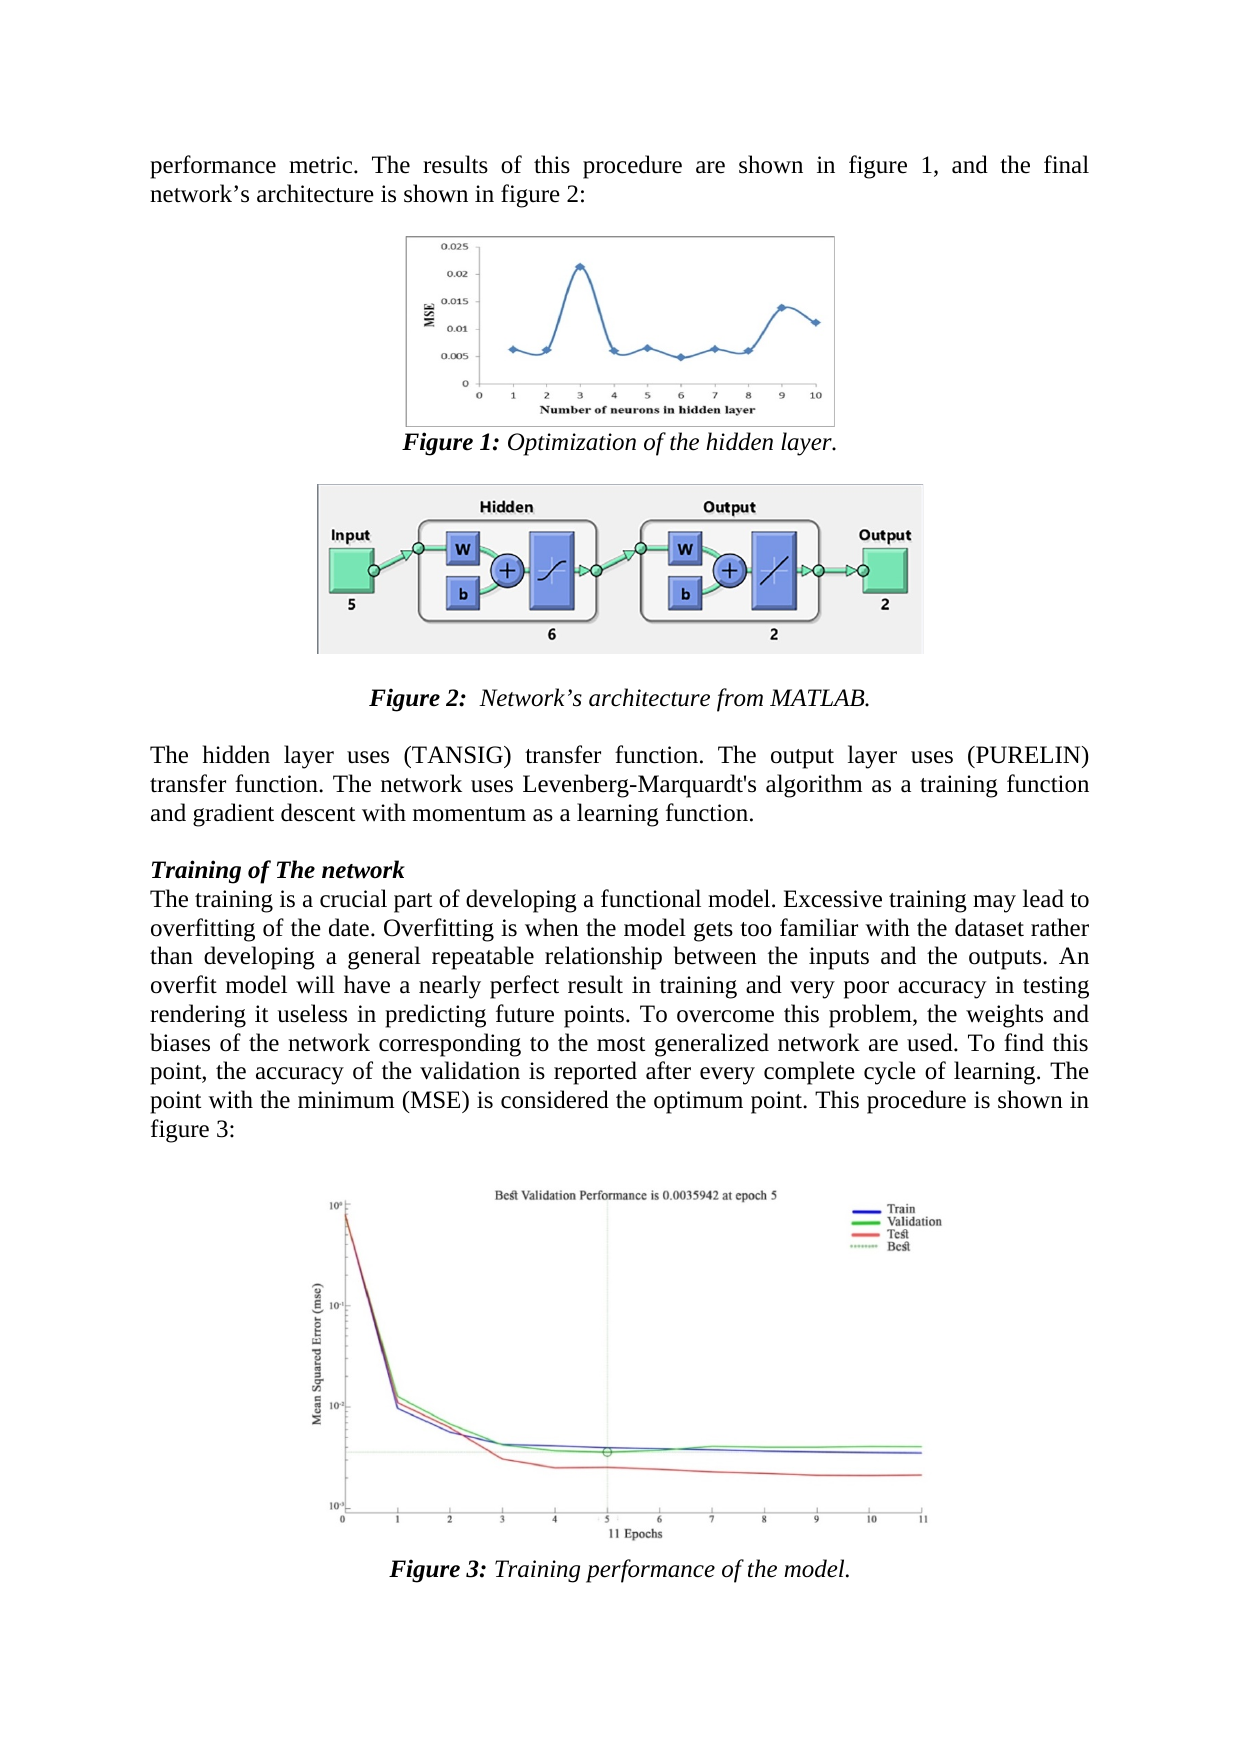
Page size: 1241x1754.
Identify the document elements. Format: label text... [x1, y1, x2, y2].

text The training is a crucial part of developing a functional model. Excessive training may lead to overfitting of the date. Overfitting is when the model gets too familiar with the dataset rather than developing a general repeatable relationship between the inputs and the outputs. An overfit model will have a nearly perfect result in training and very poor accuracy in testing rendering it useless in predicting future points. To overcome this problem, the weights and biases of the network corresponding to the most generalized network are used. To find this point, the accuracy of the validation is reported after every complete cycle of learning. The point with the minimum (MSE) is considered the optimum point. This procedure is shown in figure 3: [150, 884, 1090, 1143]
text Training of The network [150, 855, 1090, 884]
picture [248, 1171, 992, 1555]
text The hidden layer uses (TANSIG) transfer function. The output layer uses (PURELIN) transfer function. The network uses Levenberg-Marquardt's algorithm as a training function and gradient descent with momentum as a learning function. [150, 740, 1090, 826]
picture [405, 236, 835, 427]
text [150, 150, 1090, 207]
text Figure 3: Training performance of the model. [150, 1554, 1090, 1583]
text Figure 1: Optimization of the hidden layer. [150, 427, 1090, 455]
picture [317, 484, 924, 654]
text Figure 2: Network’s architecture from MATLAB. [150, 683, 1090, 711]
